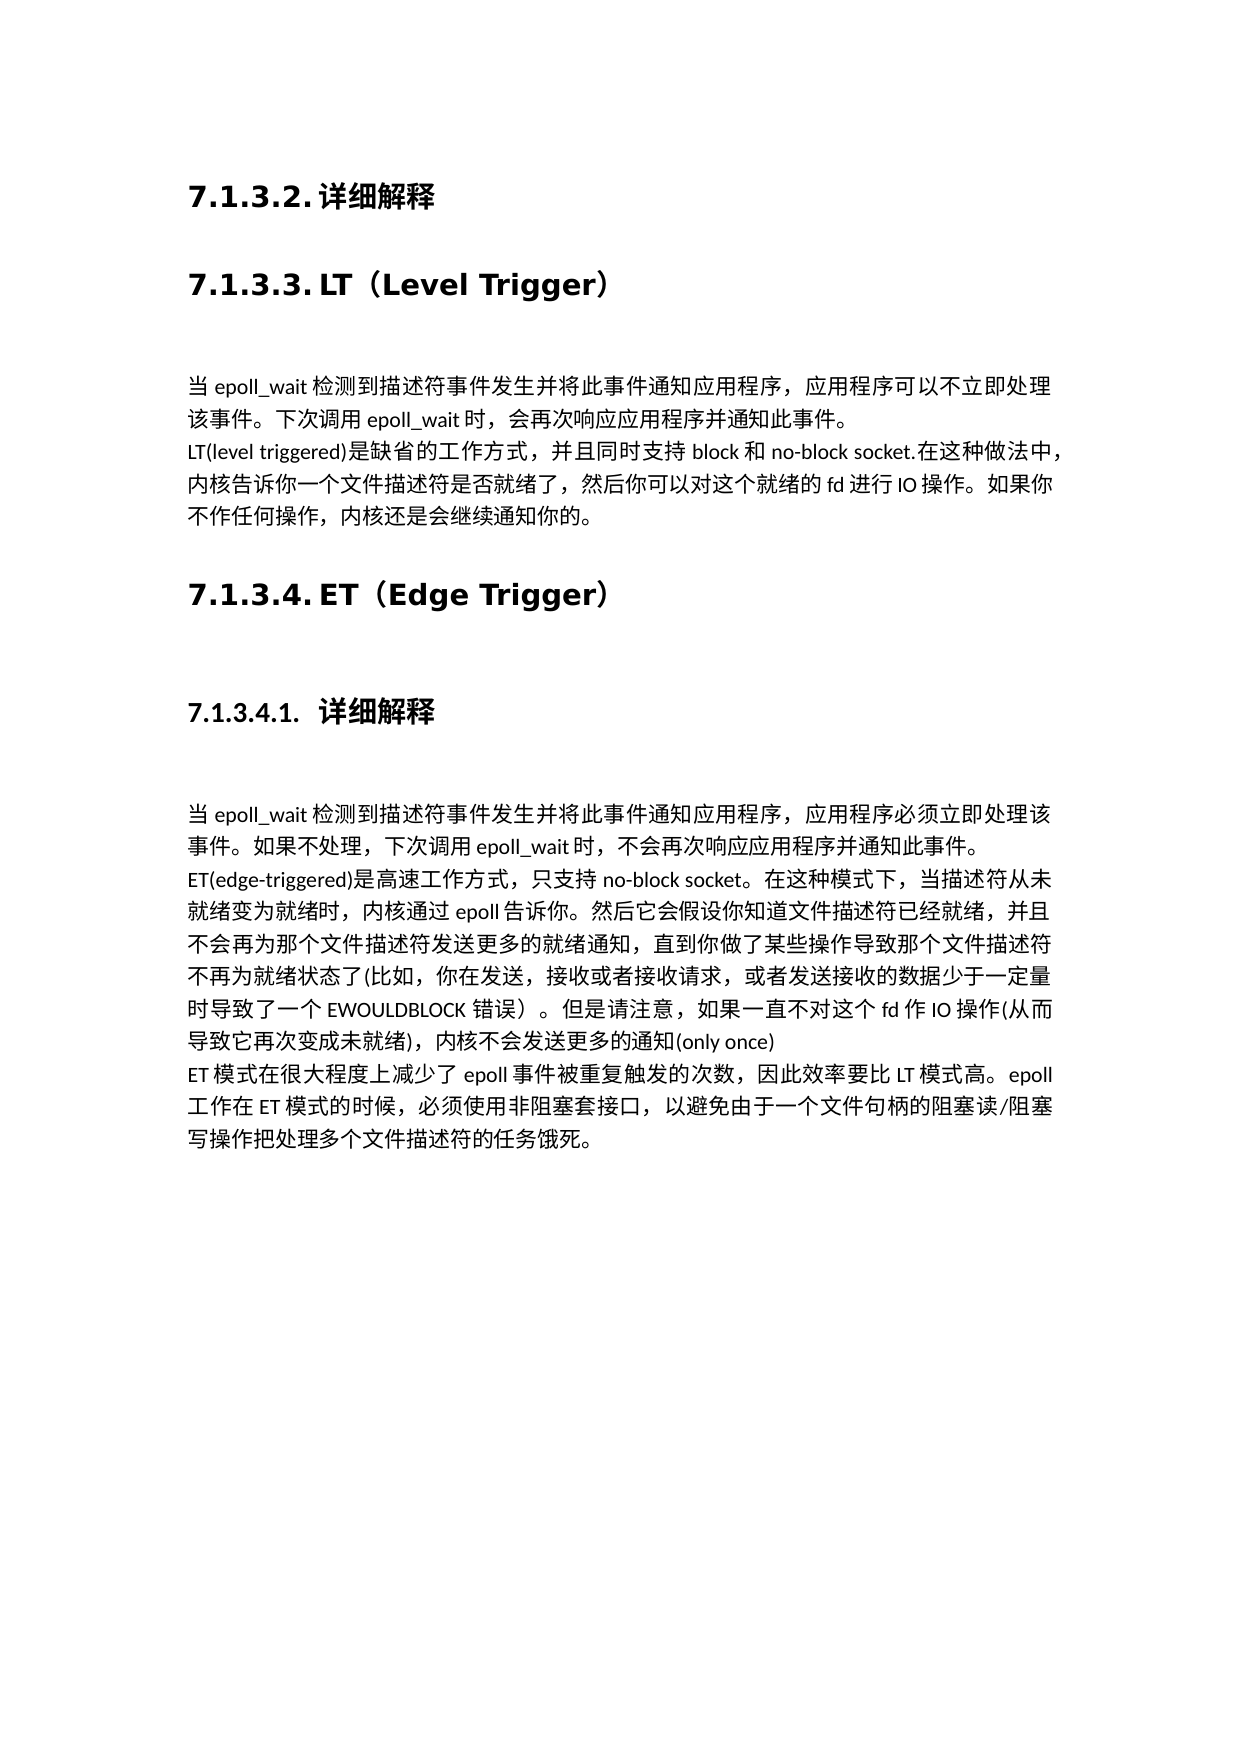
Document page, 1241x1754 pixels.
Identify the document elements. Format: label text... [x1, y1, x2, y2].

subtitle 详细解释 [187, 162, 1053, 227]
text ET(edge-triggered)是高速工作方式，只支持no-block socket。在这种模式下，当描述符从未就绪变为就绪时，内核通过epoll告诉你。然后它会假设你知道文件描述符已经就绪，并且不会再为那个文件描述符发送更多的就绪通知，直到你做了某些操作导致那个文件描述符不再为就绪状态了(比如，你在发送，接收或者接收请求，或者发送接收的数据少于一定量时导致了一个EWOULDBLOCK 错误）。但是请注意，如果一直不对这个fd作IO操作(从而导致它再次变成未就绪)，内核不会发送更多的通知(only once) [187, 892, 1053, 1087]
subtitle 详细解释 [187, 709, 1053, 774]
text 当epoll_wait检测到描述符事件发生并将此事件通知应用程序，应用程序必须立即处理该事件。如果不处理，下次调用epoll_wait时，不会再次响应应用程序并通知此事件。 [187, 827, 1053, 892]
text ET模式在很大程度上减少了epoll事件被重复触发的次数，因此效率要比LT模式高。epoll工作在ET模式的时候，必须使用非阻塞套接口，以避免由于一个文件句柄的阻塞读/阻塞写操作把处理多个文件描述符的任务饿死。 [187, 1087, 1053, 1185]
text LT(level triggered)是缺省的工作方式，并且同时支持block和no-block socket.在这种做法中，内核告诉你一个文件描述符是否就绪了，然后你可以对这个就绪的fd进行IO操作。如果你不作任何操作，内核还是会继续通知你的。 [187, 464, 1053, 561]
text 当epoll_wait检测到描述符事件发生并将此事件通知应用程序，应用程序可以不立即处理该事件。下次调用epoll_wait时，会再次响应应用程序并通知此事件。 [187, 399, 1053, 464]
subtitle LT（Level Trigger） [187, 280, 1053, 345]
subtitle ET（Edge Trigger） [187, 591, 1053, 656]
